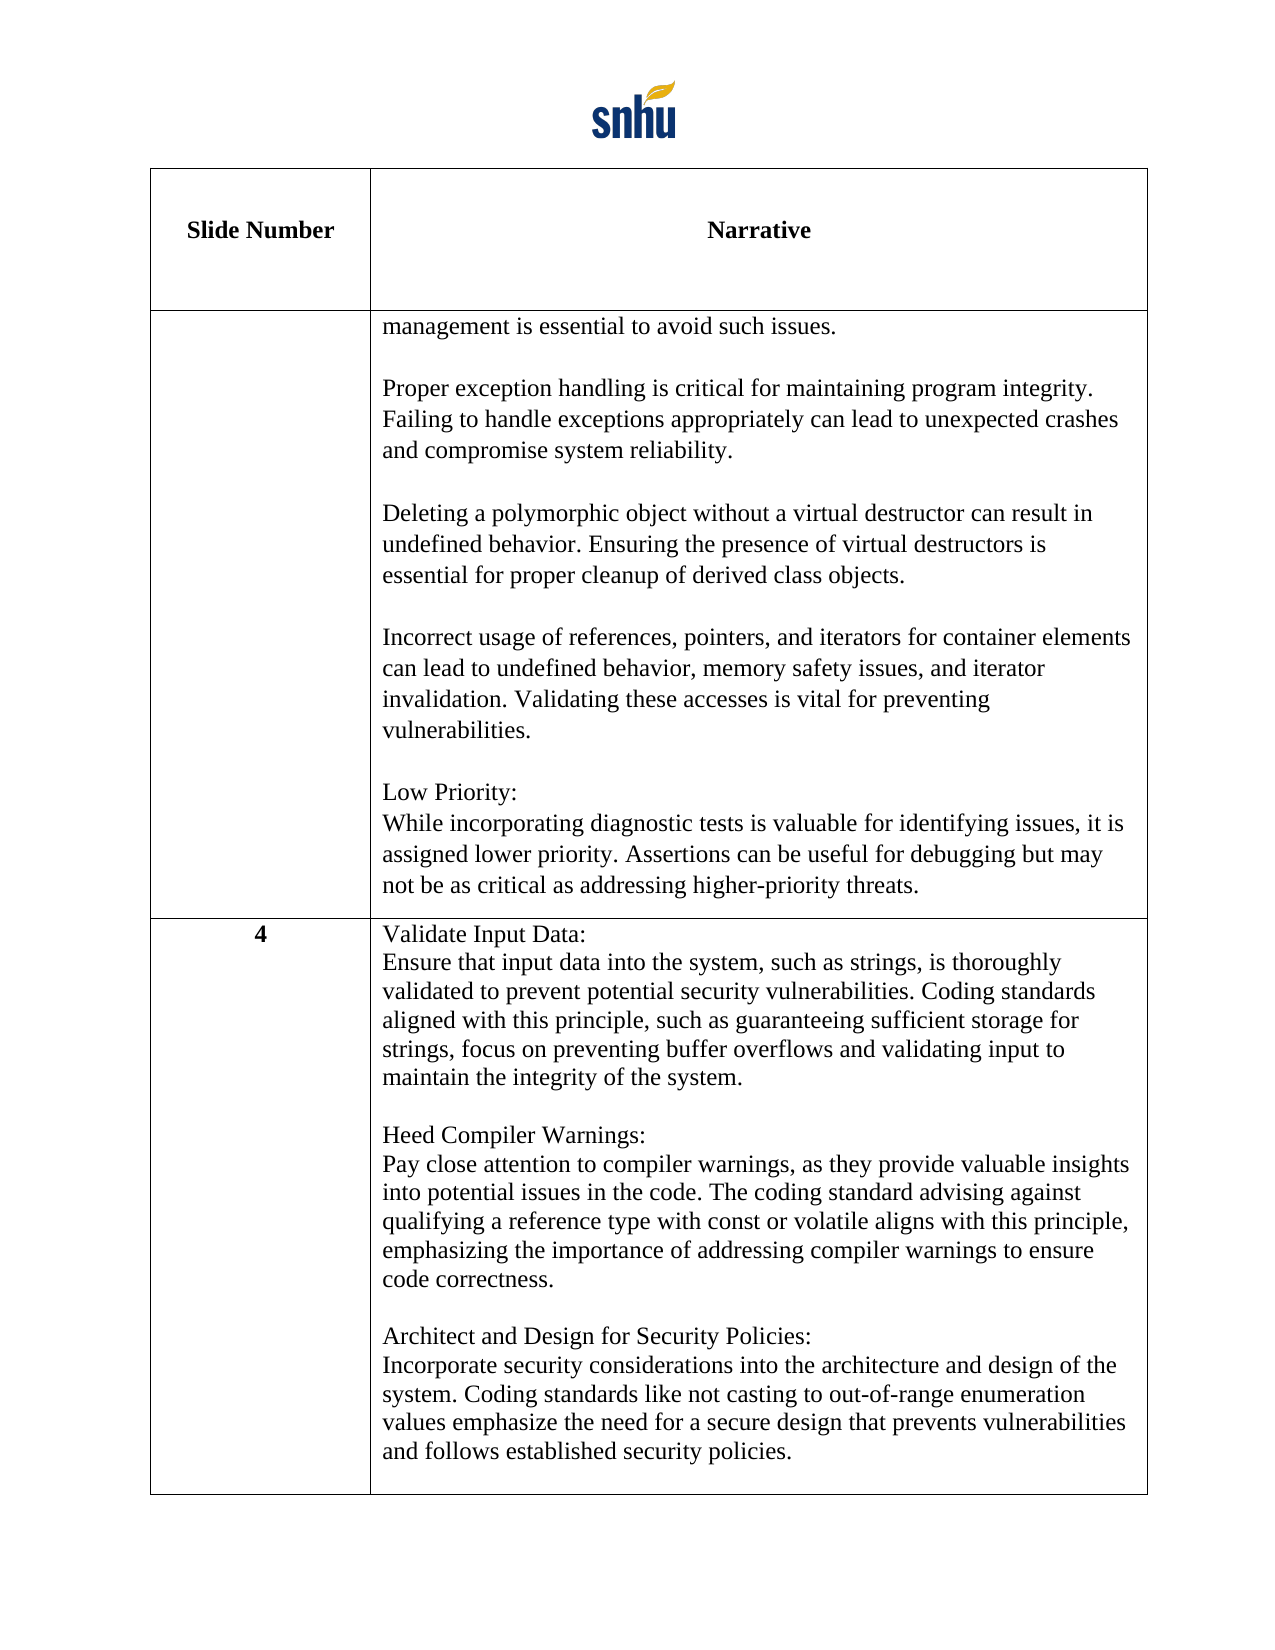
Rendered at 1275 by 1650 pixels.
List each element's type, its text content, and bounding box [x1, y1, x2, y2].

table_header Slide Number [151, 169, 370, 310]
table_cell 4 [151, 919, 370, 1494]
table_header Narrative [371, 169, 1147, 310]
table_cell 3 [151, 311, 370, 918]
picture [573, 75, 702, 147]
